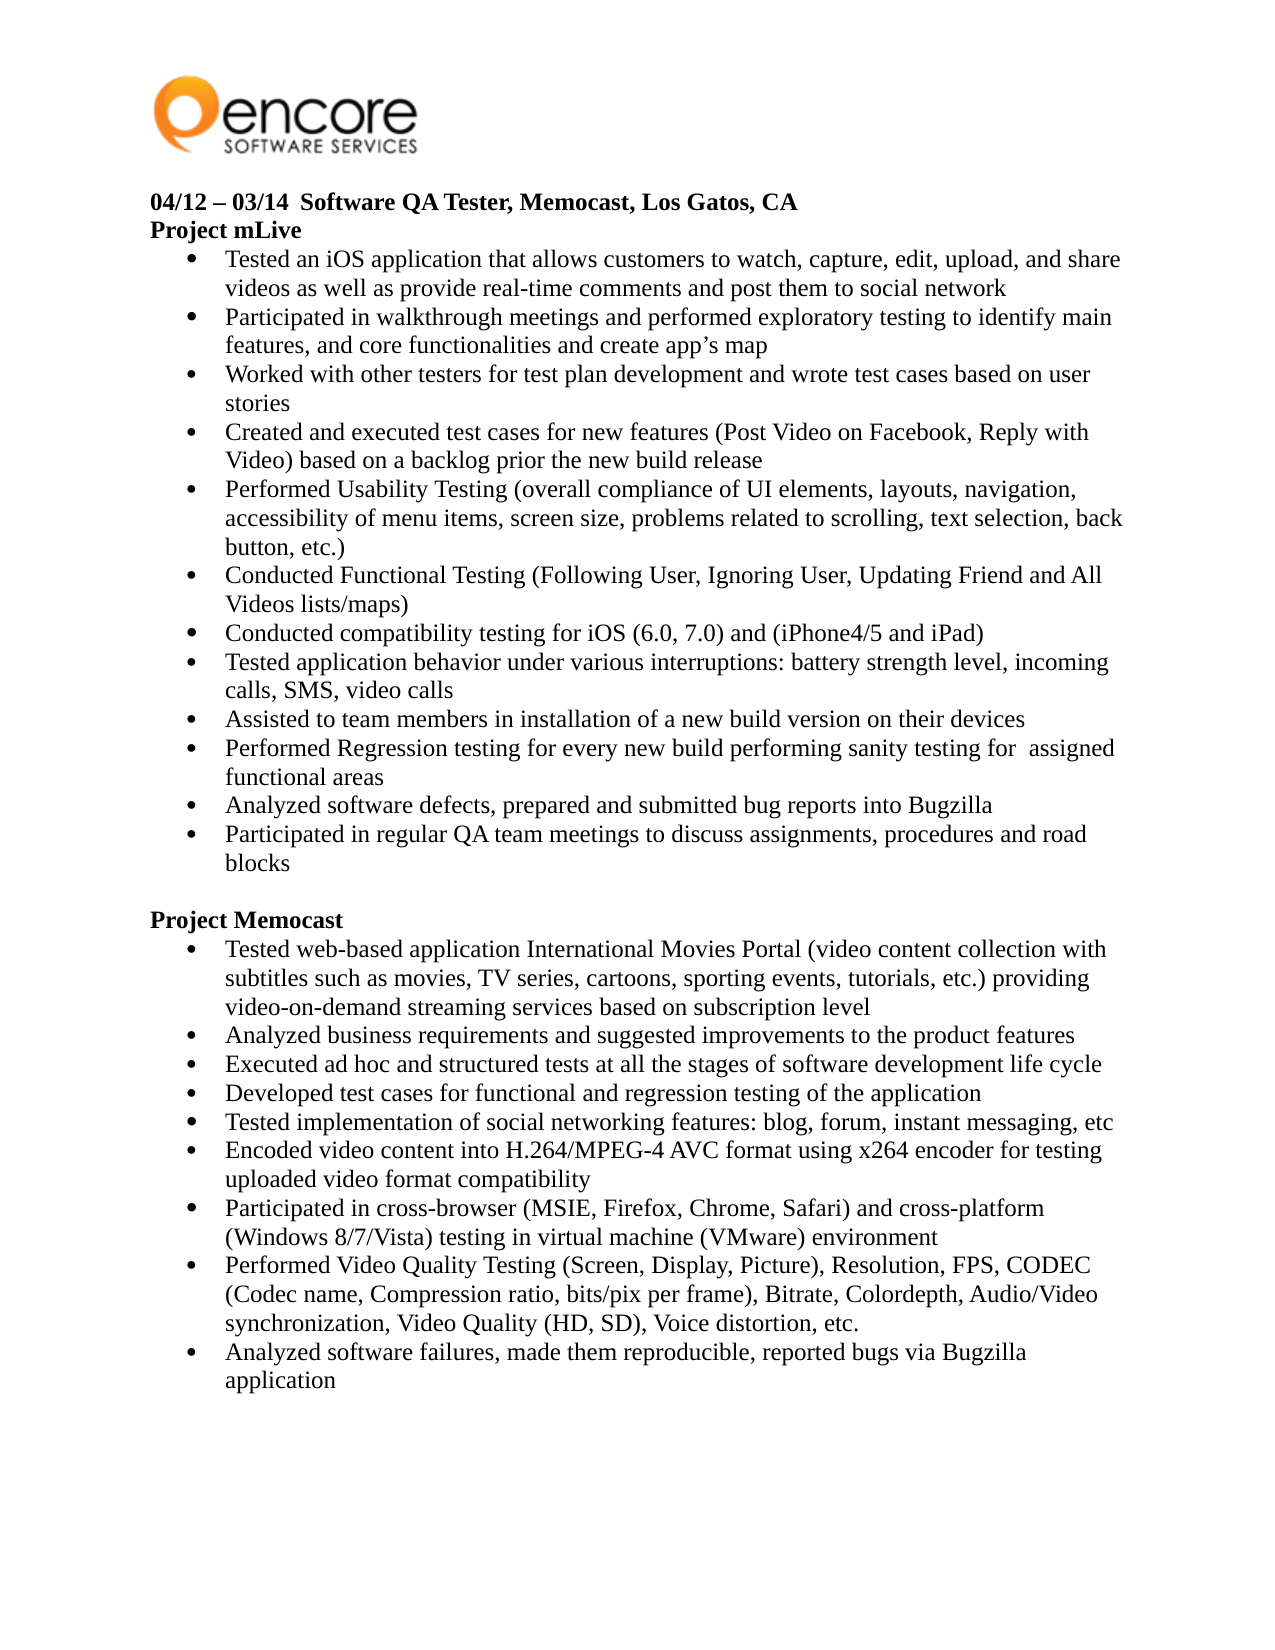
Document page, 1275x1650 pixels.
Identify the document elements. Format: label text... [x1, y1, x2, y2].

list Worked with other testers for test plan development and wrote test cases based on user stories [187, 359, 1125, 417]
text 04/12 – 03/14 Software QA Tester, Memocast, Los Gatos, CA [150, 187, 1125, 215]
list Assisted to team members in installation of a new build version on their devices [187, 704, 1125, 733]
list Executed ad hoc and structured tests at all the stages of software development life cycle [187, 1049, 1125, 1078]
list Participated in regular QA team meetings to discuss assignments, procedures and road blocks [187, 819, 1125, 877]
list Developed test cases for functional and regression testing of the application [187, 1078, 1125, 1107]
list Participated in walkthrough meetings and performed exploratory testing to identify main features, and core functionalities and create app’s map [187, 302, 1125, 359]
list Tested web-based application International Movies Portal (video content collection with subtitles such as movies, TV series, cartoons, sporting events, tutorials, etc.) providing video-on-demand streaming services based on subscription level [187, 934, 1125, 1020]
picture [150, 75, 424, 158]
list Created and executed test cases for new features (Post Video on Facebook, Reply with Video) based on a backlog prior the new build release [187, 417, 1125, 474]
list Tested an iOS application that allows customers to watch, capture, edit, upload, and share videos as well as provide real-time comments and post them to social network [187, 244, 1125, 302]
list Analyzed software failures, made them reproducible, reported bugs via Bugzilla application [187, 1337, 1125, 1394]
text Project Memocast [150, 905, 1125, 934]
list Conducted compatibility testing for iOS (6.0, 7.0) and (iPhone4/5 and iPad) [187, 618, 1125, 647]
list Tested application behavior under various interruptions: battery strength level, incoming calls, SMS, video calls [187, 647, 1125, 704]
list Performed Regression testing for every new build performing sanity testing for assigned functional areas [187, 733, 1125, 790]
list Performed Usability Testing (overall compliance of UI elements, layouts, navigation, accessibility of menu items, screen size, problems related to scrolling, text selection, back button, etc.) [187, 474, 1125, 560]
list Tested implementation of social networking features: blog, forum, instant messaging, etc [187, 1107, 1125, 1135]
list Performed Video Quality Testing (Screen, Display, Picture), Resolution, FPS, CODEC (Codec name, Compression ratio, bits/pix per frame), Bitrate, Colordepth, Audio/Video synchronization, Video Quality (HD, SD), Voice distortion, etc. [187, 1250, 1125, 1337]
list Analyzed business requirements and suggested improvements to the product features [187, 1020, 1125, 1049]
list Analyzed software defects, prepared and submitted bug reports into Bugzilla [187, 790, 1125, 819]
list Encoded video content into H.264/MPEG-4 AVC format using x264 encoder for testing uploaded video format compatibility [187, 1135, 1125, 1193]
list Conducted Functional Testing (Following User, Ignoring User, Updating Friend and All Videos lists/maps) [187, 560, 1125, 618]
text Project mLive [150, 215, 1125, 244]
list Participated in cross-browser (MSIE, Firefox, Chrome, Safari) and cross-platform (Windows 8/7/Vista) testing in virtual machine (VMware) environment [187, 1193, 1125, 1250]
